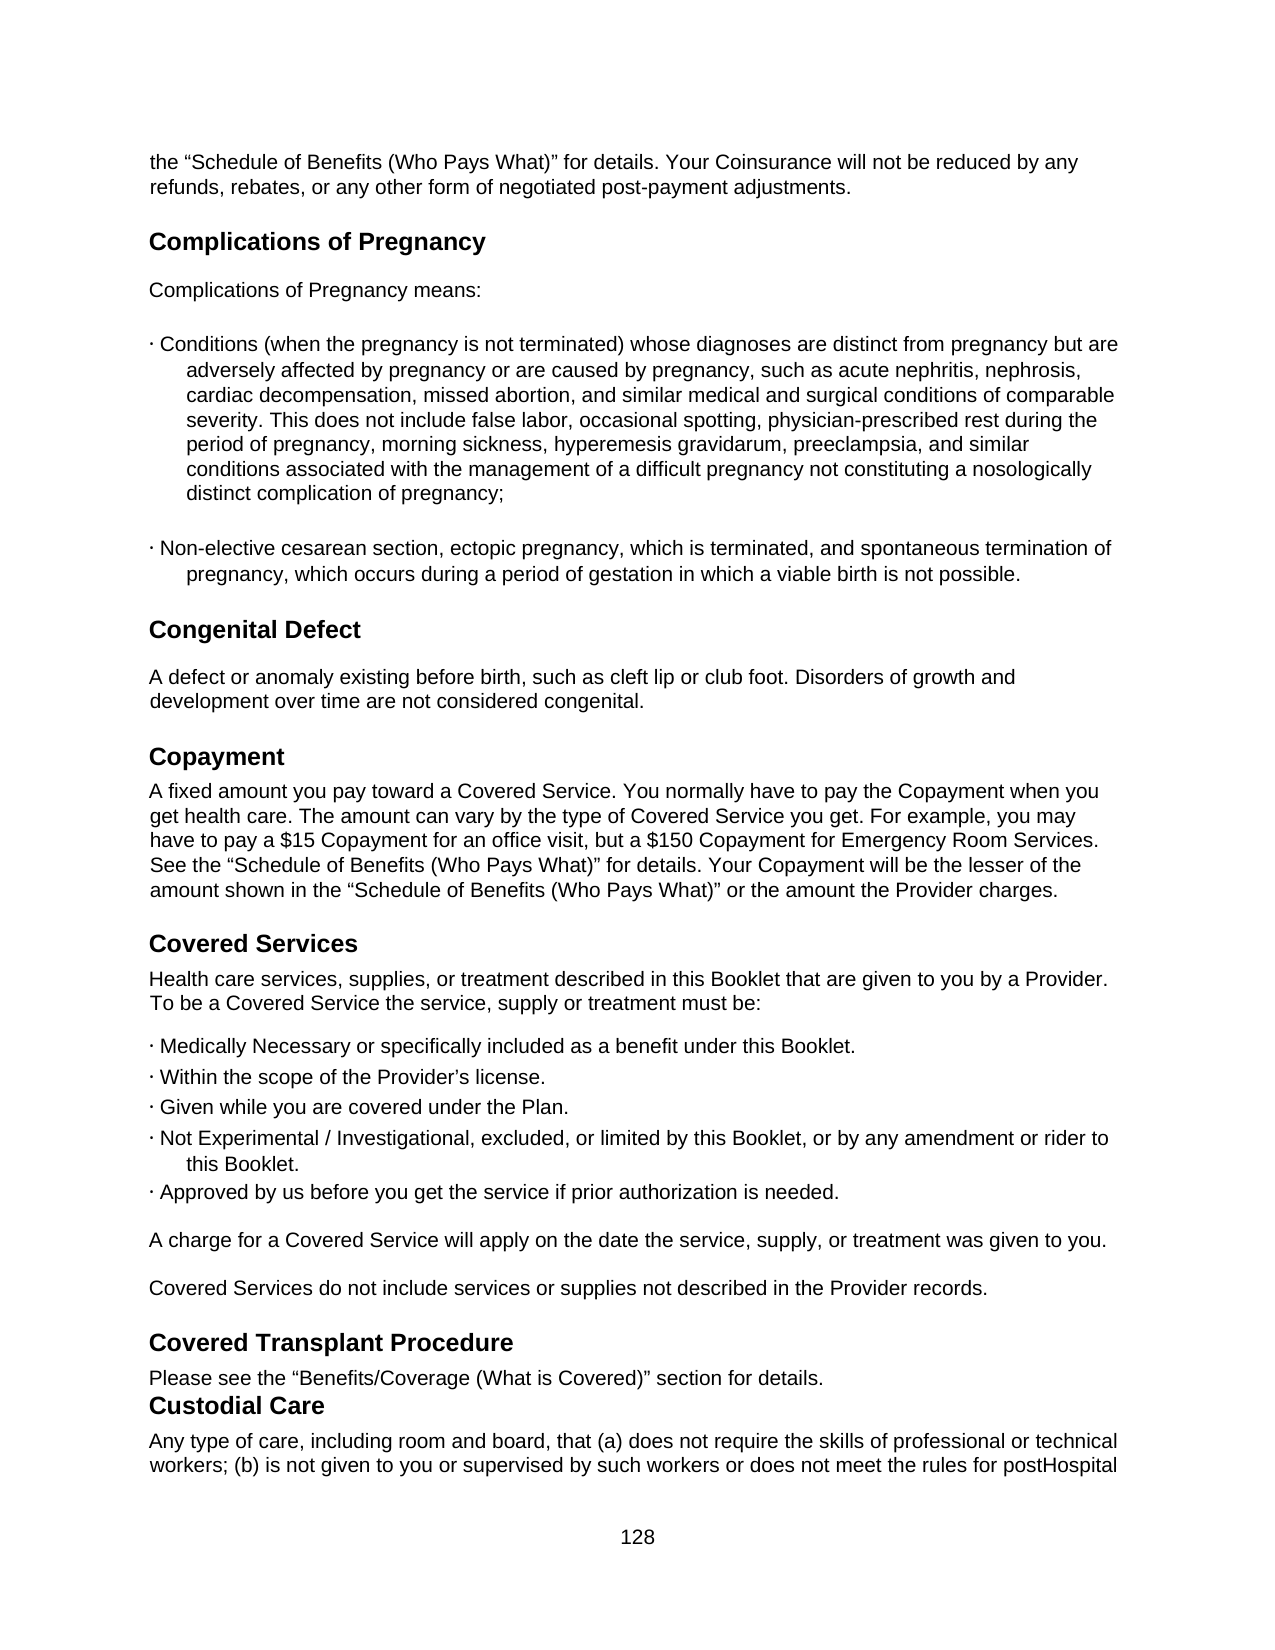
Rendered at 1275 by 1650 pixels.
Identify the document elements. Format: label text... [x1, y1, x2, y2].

text · Not Experimental / Investigational, excluded, or limited by this Booklet, or by any amendment or rider to this Booklet. [148, 1123, 1123, 1176]
text Covered Services [148, 929, 1125, 958]
text · Medically Necessary or specifically included as a benefit under this Booklet. [148, 1031, 1123, 1060]
text Health care services, supplies, or treatment described in this Booklet that are given to you by a Provider. To be a Covered Service the service, supply or treatment must be: [148, 966, 1123, 1015]
text A fixed amount you pay toward a Covered Service. You normally have to pay the Copayment when you get health care. The amount can vary by the type of Covered Service you get. For example, you may have to pay a $15 Copayment for an office visit, but a $150 Copayment for Emergency Room Services. See the “Schedule of Benefits (Who Pays What)” for details. Your Copayment will be the lesser of the amount shown in the “Schedule of Benefits (Who Pays What)” or the amount the Provider charges. [148, 779, 1123, 901]
text Complications of Pregnancy [148, 227, 1125, 256]
text Congenital Defect [148, 614, 1125, 643]
text Please see the “Benefits/Coverage (What is Covered)” section for details. [148, 1366, 1123, 1389]
text A defect or anomaly existing before birth, such as cleft lip or club foot. Disorders of growth and development over time are not considered congenital. [148, 665, 1123, 713]
text · Conditions (when the pregnancy is not terminated) whose diagnoses are distinct from pregnancy but are adversely affected by pregnancy or are caused by pregnancy, such as acute nephritis, nephrosis, cardiac decompensation, missed abortion, and similar medical and surgical conditions of comparable severity. This does not include false labor, occasional spotting, physician-prescribed rest during the period of pregnancy, morning sickness, hyperemesis gravidarum, preeclampsia, and similar conditions associated with the management of a difficult pregnancy not constituting a nosologically distinct complication of pregnancy; [148, 329, 1123, 505]
text · Within the scope of the Provider’s license. [148, 1062, 1123, 1090]
text Covered Transplant Procedure [148, 1328, 1125, 1357]
text · Given while you are covered under the Plan. [148, 1092, 1123, 1121]
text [148, 1429, 1123, 1477]
text Custodial Care [148, 1391, 1125, 1420]
text · Non-elective cesarean section, ectopic pregnancy, which is terminated, and spontaneous termination of pregnancy, which occurs during a period of gestation in which a viable birth is not possible. [148, 533, 1123, 586]
text Complications of Pregnancy means: [148, 277, 1123, 301]
text A charge for a Covered Service will apply on the date the service, supply, or treatment was given to you. [148, 1227, 1123, 1251]
text Copayment [148, 742, 1125, 771]
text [150, 150, 1125, 198]
text Covered Services do not include services or supplies not described in the Provider records. [148, 1276, 1123, 1300]
text · Approved by us before you get the service if prior authorization is needed. [148, 1177, 1123, 1206]
